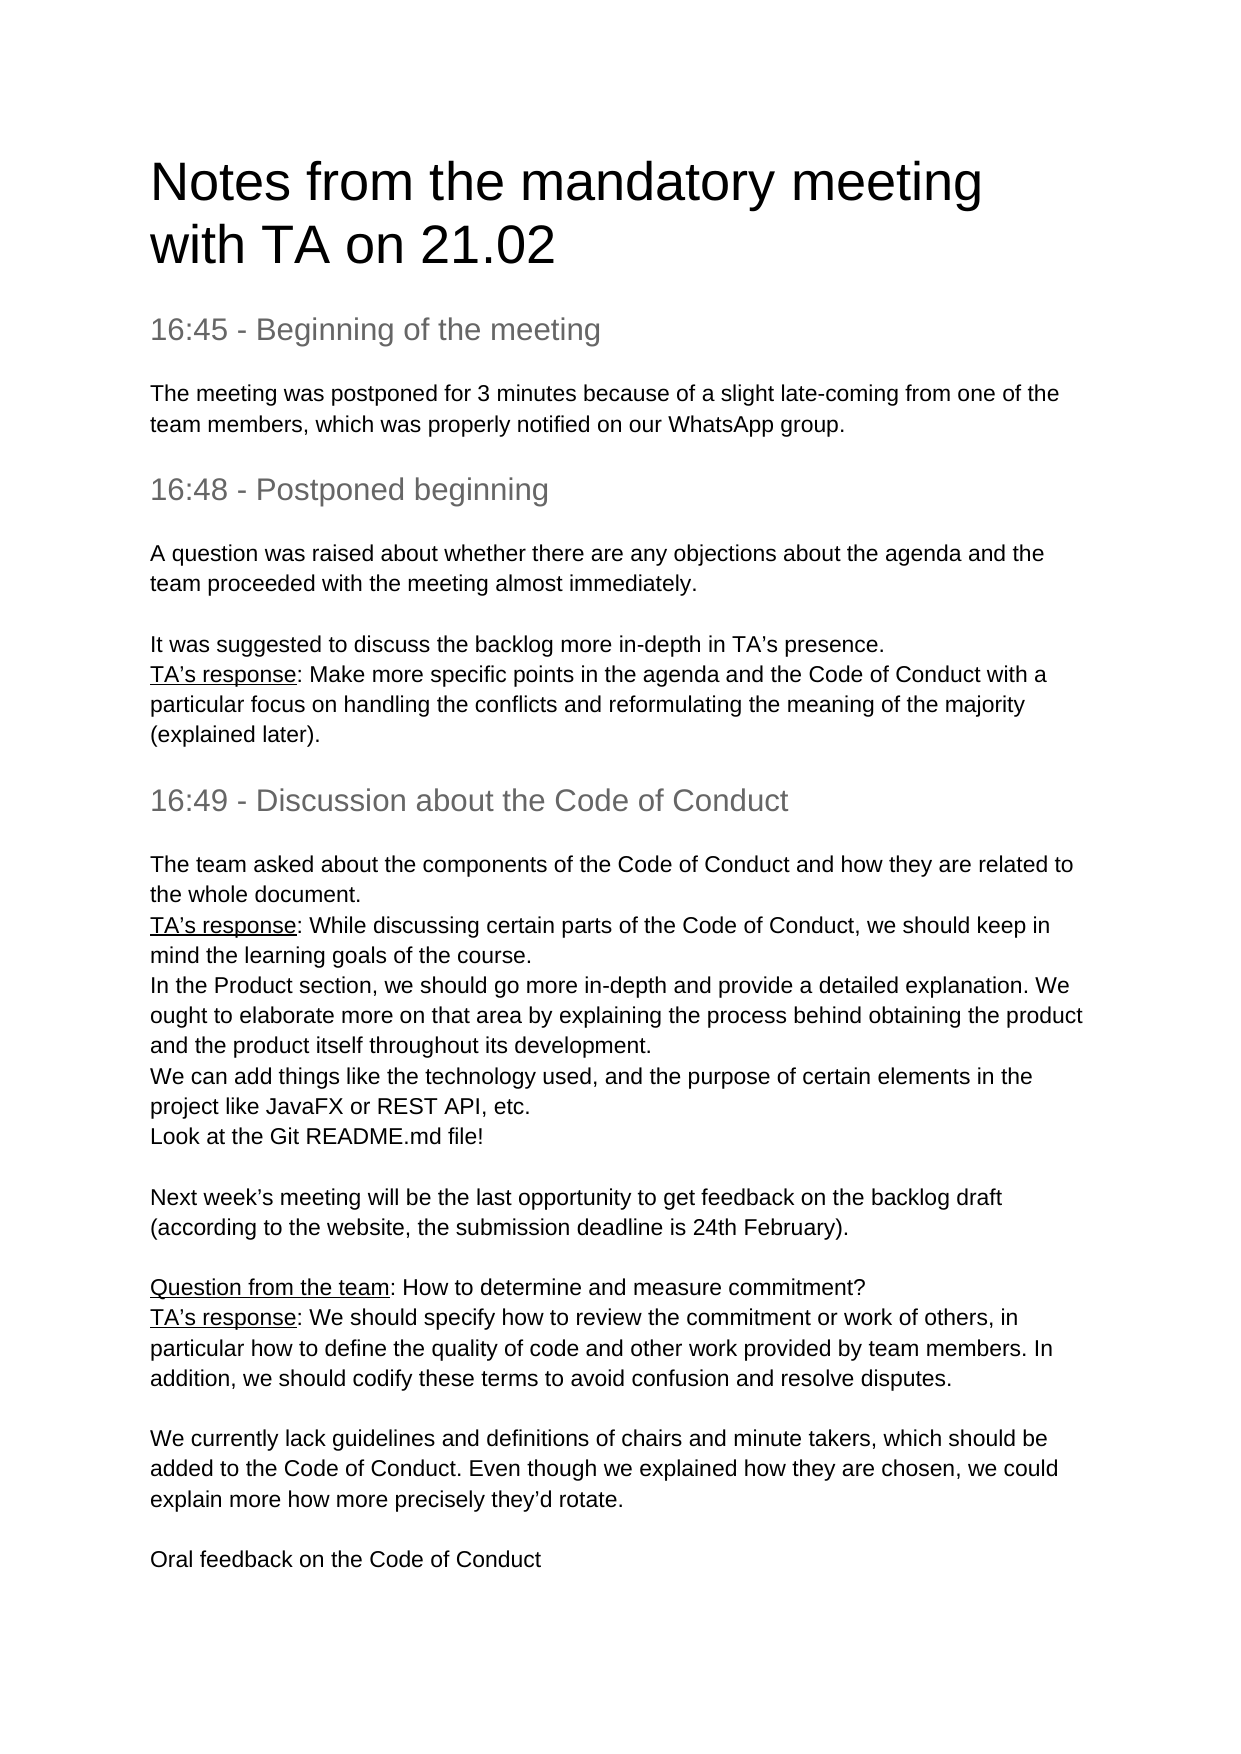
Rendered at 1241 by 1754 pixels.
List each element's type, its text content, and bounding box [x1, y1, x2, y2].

text We can add things like the technology used, and the purpose of certain elements in the project like JavaFX or REST API, etc. [150, 1063, 1090, 1119]
subtitle 16:45 - Beginning of the meeting [150, 311, 1090, 347]
title Notes from the mandatory meeting with TA on 21.02 [150, 150, 1090, 274]
text TA’s response: We should specify how to review the commitment or work of others, in particular how to define the quality of code and other work provided by team members. In addition, we should codify these terms to avoid confusion and resolve disputes. [150, 1304, 1090, 1391]
subtitle 16:48 - Postponed beginning [150, 471, 1090, 507]
text We currently lack guidelines and definitions of chairs and minute takers, which should be added to the Code of Conduct. Even though we explained how they are chosen, we could explain more how more precisely they’d rotate. [150, 1425, 1090, 1512]
text Look at the Git README.md file! [150, 1123, 1090, 1149]
subtitle 16:49 - Discussion about the Code of Conduct [150, 782, 1090, 818]
text Question from the team: How to determine and measure commitment? [150, 1274, 1090, 1300]
text In the Product section, we should go more in-depth and provide a detailed explanation. We ought to elaborate more on that area by explaining the process behind obtaining the product and the product itself throughout its development. [150, 972, 1090, 1059]
text TA’s response: Make more specific points in the agenda and the Code of Conduct with a particular focus on handling the conflicts and reformulating the meaning of the majority (explained later). [150, 661, 1090, 748]
text A question was raised about whether there are any objections about the agenda and the team proceeded with the meeting almost immediately. [150, 540, 1090, 597]
text Oral feedback on the Code of Conduct [150, 1546, 1090, 1572]
text The team asked about the components of the Code of Conduct and how they are related to the whole document. [150, 851, 1090, 908]
text It was suggested to discuss the backlog more in-depth in TA’s presence. [150, 631, 1090, 657]
text The meeting was postponed for 3 minutes because of a slight late-coming from one of the team members, which was properly notified on our WhatsApp group. [150, 380, 1090, 437]
text Next week’s meeting will be the last opportunity to get feedback on the backlog draft (according to the website, the submission deadline is 24th February). [150, 1183, 1090, 1240]
text TA’s response: While discussing certain parts of the Code of Conduct, we should keep in mind the learning goals of the course. [150, 912, 1090, 968]
